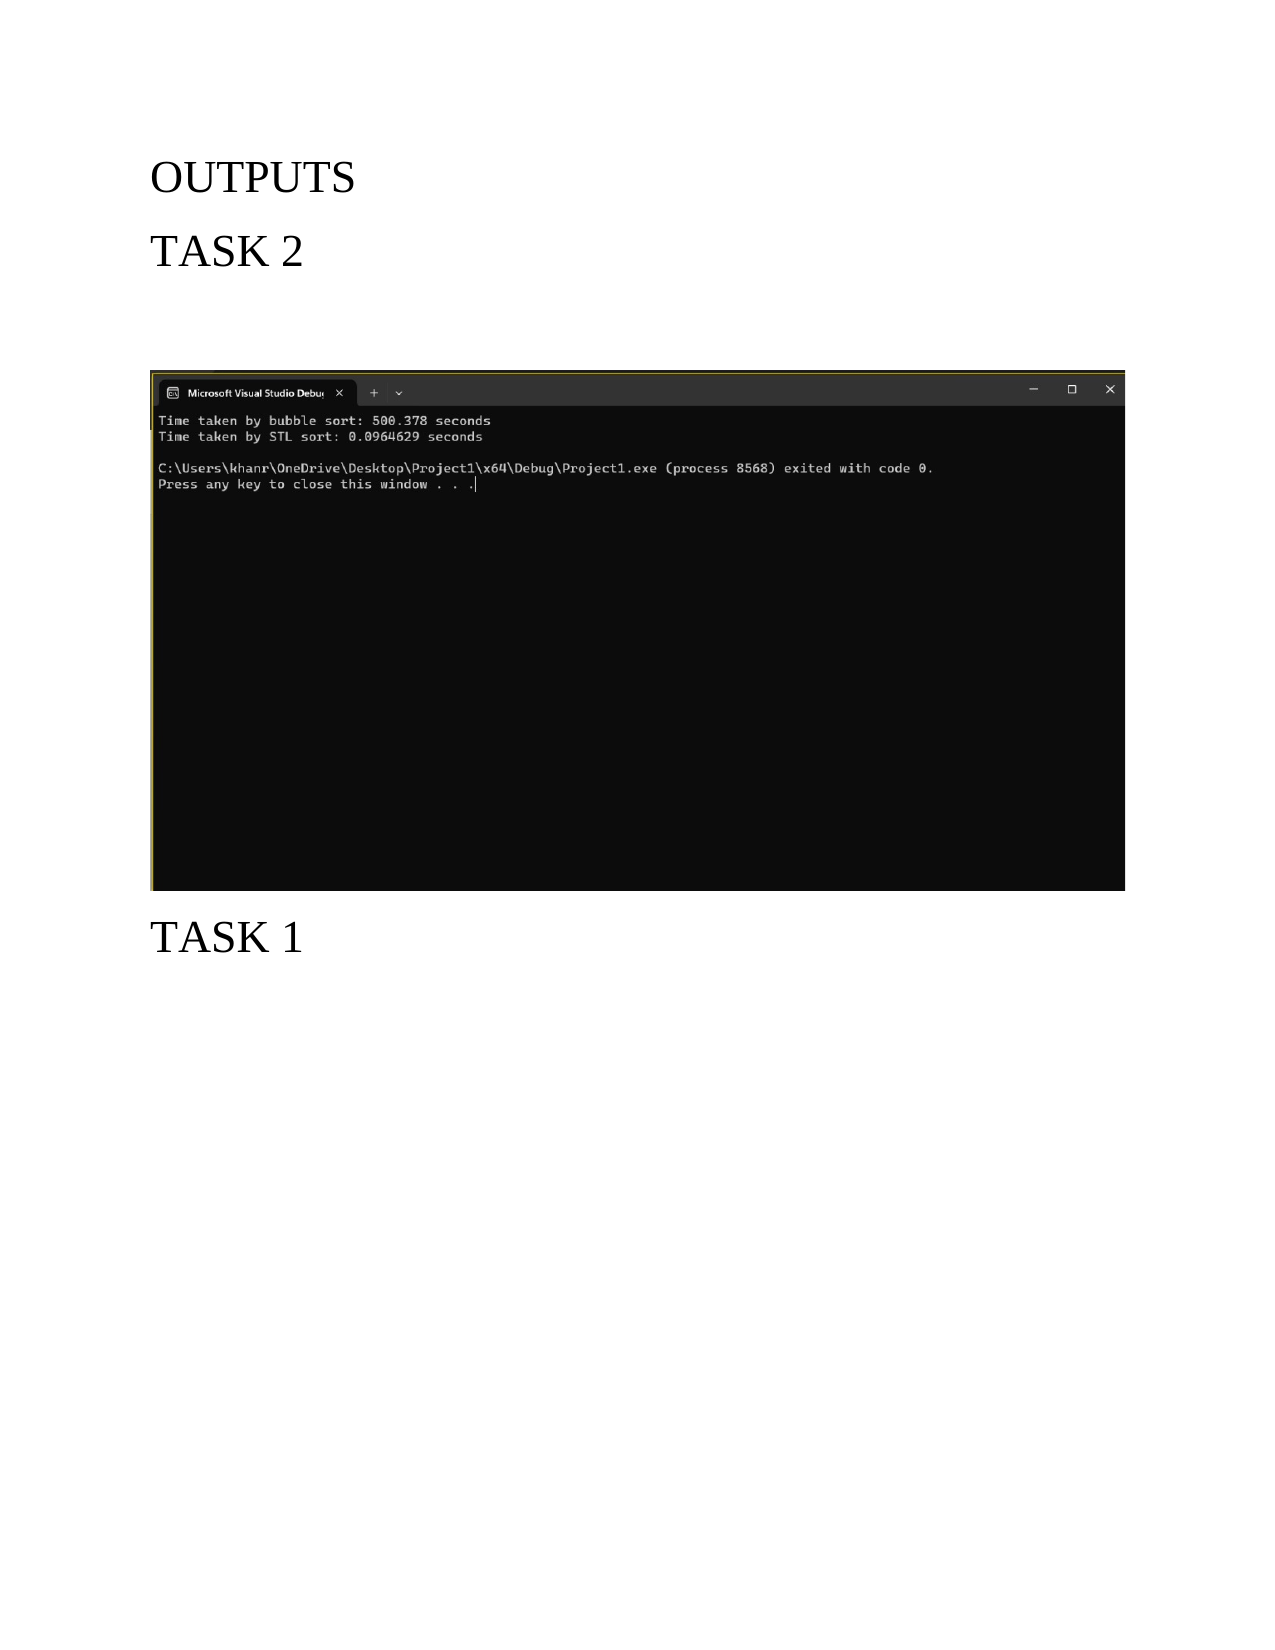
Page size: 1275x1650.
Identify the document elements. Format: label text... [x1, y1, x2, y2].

picture [150, 370, 1125, 891]
text TASK 1 [150, 910, 1125, 962]
text TASK 2 [150, 223, 1125, 276]
text OUTPUTS [150, 150, 1125, 203]
